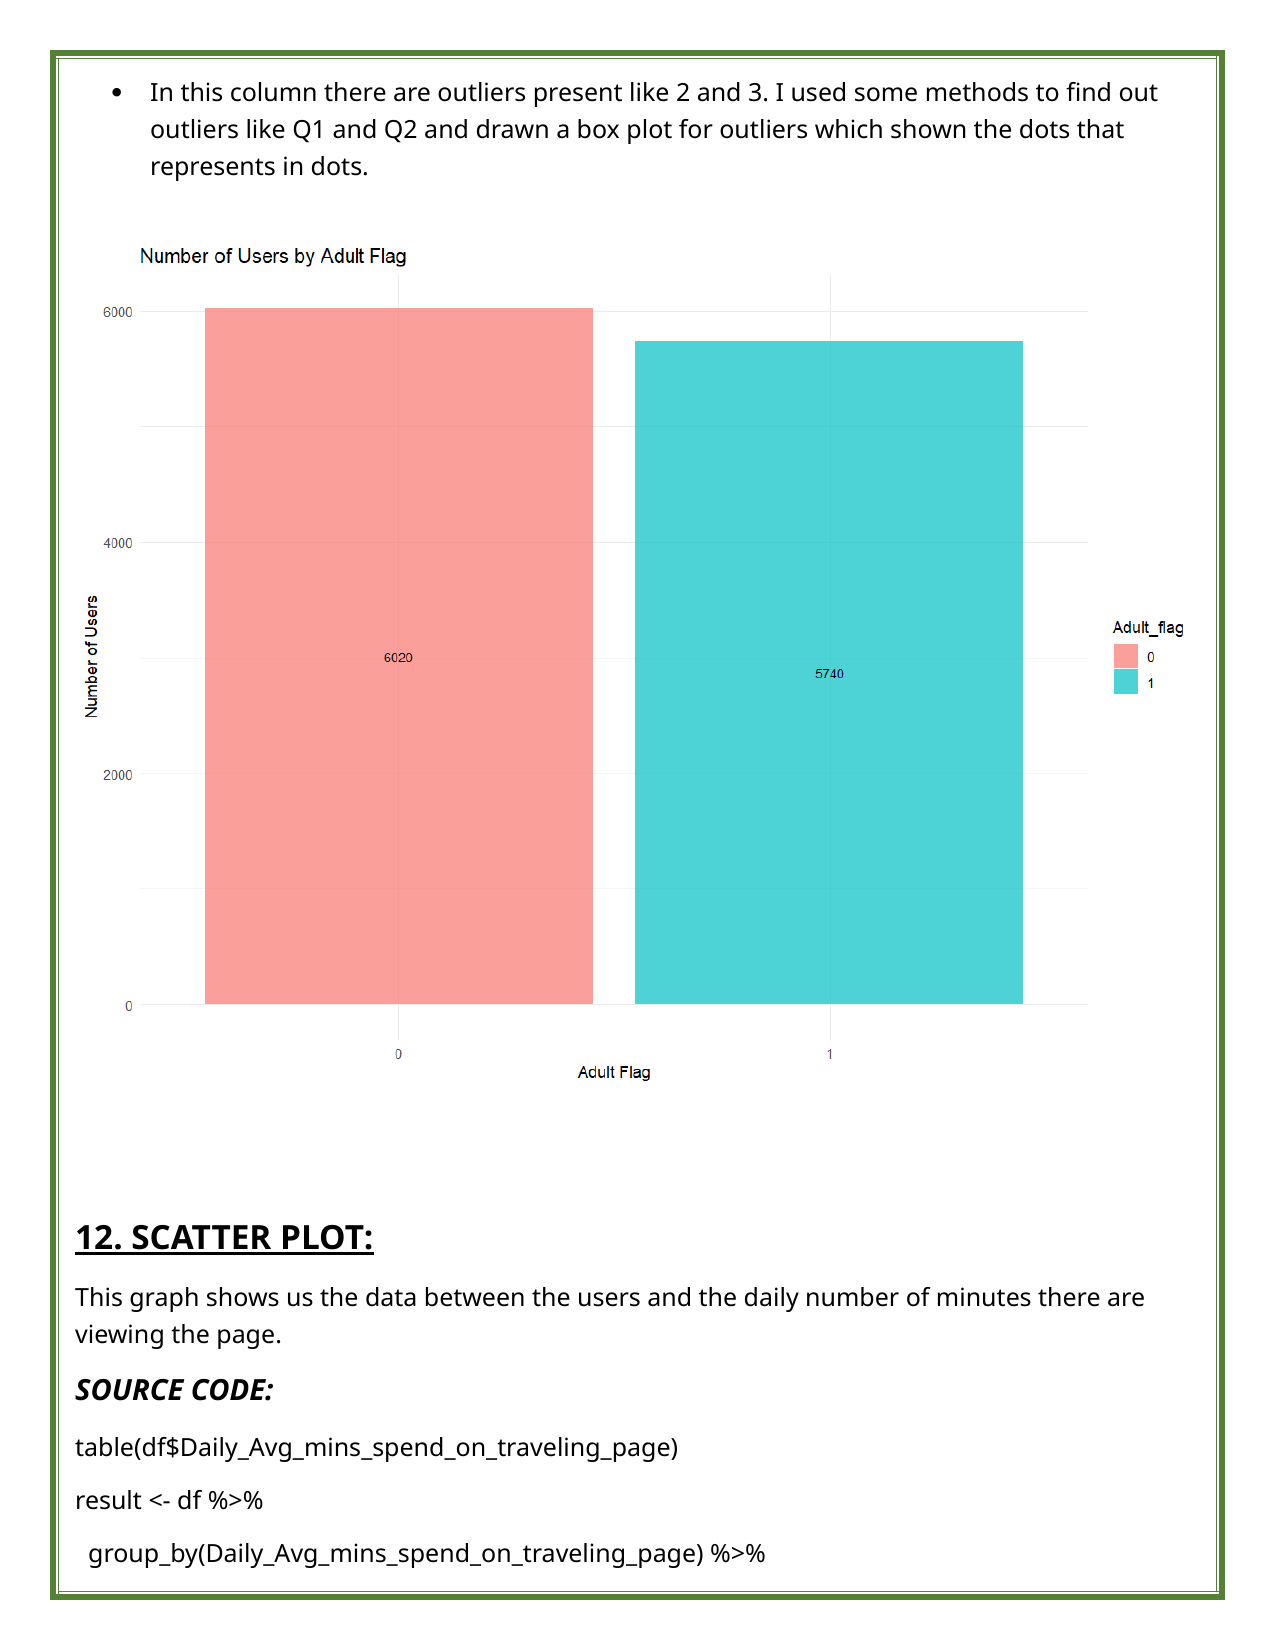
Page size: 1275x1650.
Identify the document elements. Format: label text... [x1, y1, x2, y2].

list In this column there are outliers present like 2 and 3. I used some methods to find out outliers like Q1 and Q2 and drawn a box plot for outliers which shown the dots that represents in dots. [112, 75, 1200, 183]
text table(df$Daily_Avg_mins_spend_on_traveling_page) [75, 1429, 1200, 1463]
picture [75, 238, 1200, 1089]
text group_by(Daily_Avg_mins_spend_on_traveling_page) %>% [75, 1536, 1200, 1570]
text SOURCE CODE: [75, 1370, 1200, 1409]
text 12. SCATTER PLOT: [75, 1214, 1200, 1259]
text result <- df %>% [75, 1483, 1200, 1517]
text This graph shows us the data between the users and the daily number of minutes there are viewing the page. [75, 1279, 1200, 1350]
